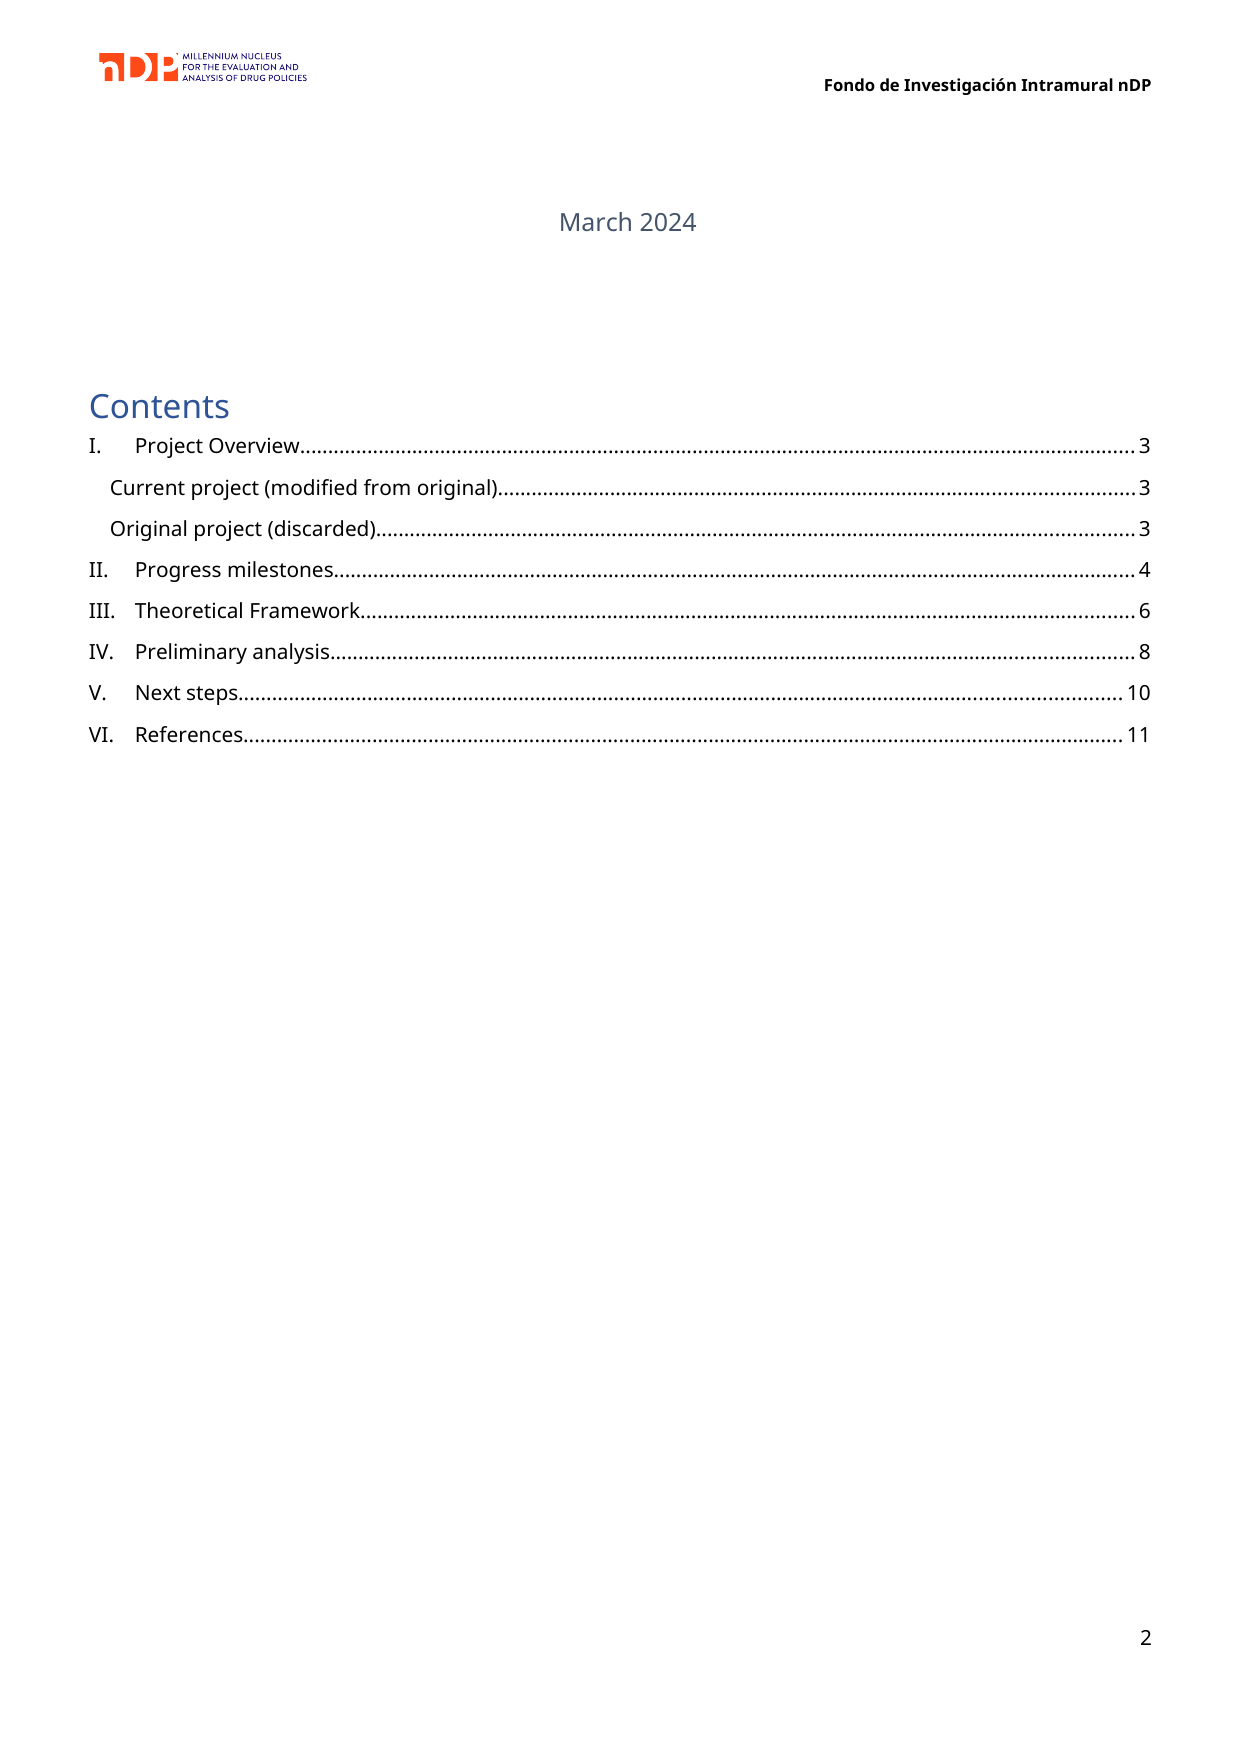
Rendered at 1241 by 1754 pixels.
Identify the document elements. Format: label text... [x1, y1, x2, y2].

text March 2024 [162, 204, 1093, 238]
picture [92, 42, 312, 87]
